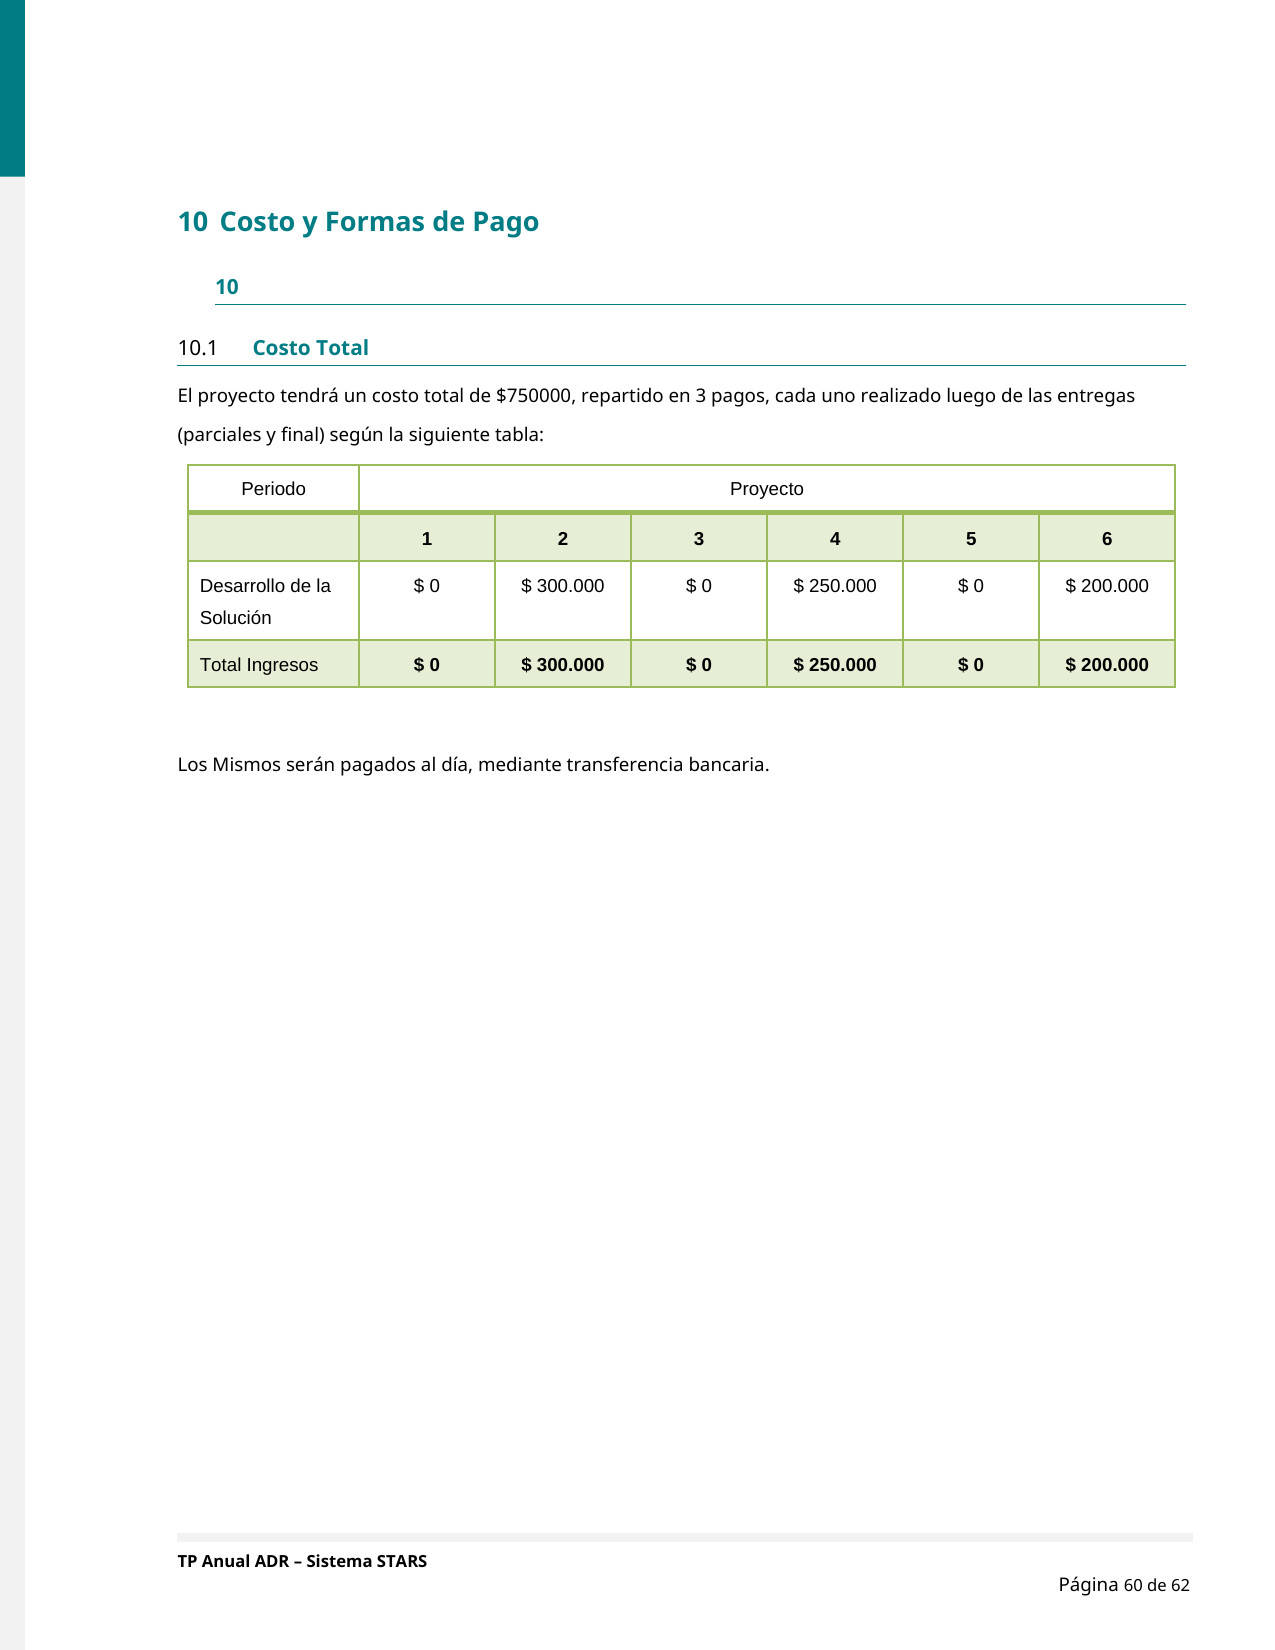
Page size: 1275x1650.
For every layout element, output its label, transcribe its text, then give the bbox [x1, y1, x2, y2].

table_header Periodo [189, 466, 358, 510]
table_cell $ 200.000 [1040, 562, 1174, 639]
subtitle Costo y Formas de Pago [177, 202, 1186, 239]
table_cell 3 [632, 515, 766, 560]
text El proyecto tendrá un costo total de $750000, repartido en 3 pagos, cada uno realizado luego de las entregas (parciales y final) según la siguiente tabla: [177, 383, 1186, 447]
table_cell Total Ingresos [189, 641, 358, 686]
table_cell $ 0 [360, 562, 494, 639]
table_cell $ 300.000 [496, 562, 630, 639]
table_cell $ 200.000 [1040, 641, 1174, 686]
table_cell $ 0 [360, 641, 494, 686]
table_cell [189, 515, 358, 560]
table_cell 6 [1040, 515, 1174, 560]
table_cell 5 [904, 515, 1038, 560]
table_cell 1 [360, 515, 494, 560]
table_cell 2 [496, 515, 630, 560]
table_cell 4 [768, 515, 902, 560]
text Los Mismos serán pagados al día, mediante transferencia bancaria. [177, 751, 1186, 777]
table_cell $ 0 [904, 562, 1038, 639]
table_cell $ 300.000 [496, 641, 630, 686]
subtitle Costo Total [177, 326, 1186, 365]
table_cell $ 0 [904, 641, 1038, 686]
table_cell $ 0 [632, 641, 766, 686]
table_cell $ 0 [632, 562, 766, 639]
table_header Proyecto [360, 466, 1174, 510]
table_cell $ 250.000 [768, 641, 902, 686]
table_cell Desarrollo de la Solución [189, 562, 358, 639]
table_cell $ 250.000 [768, 562, 902, 639]
